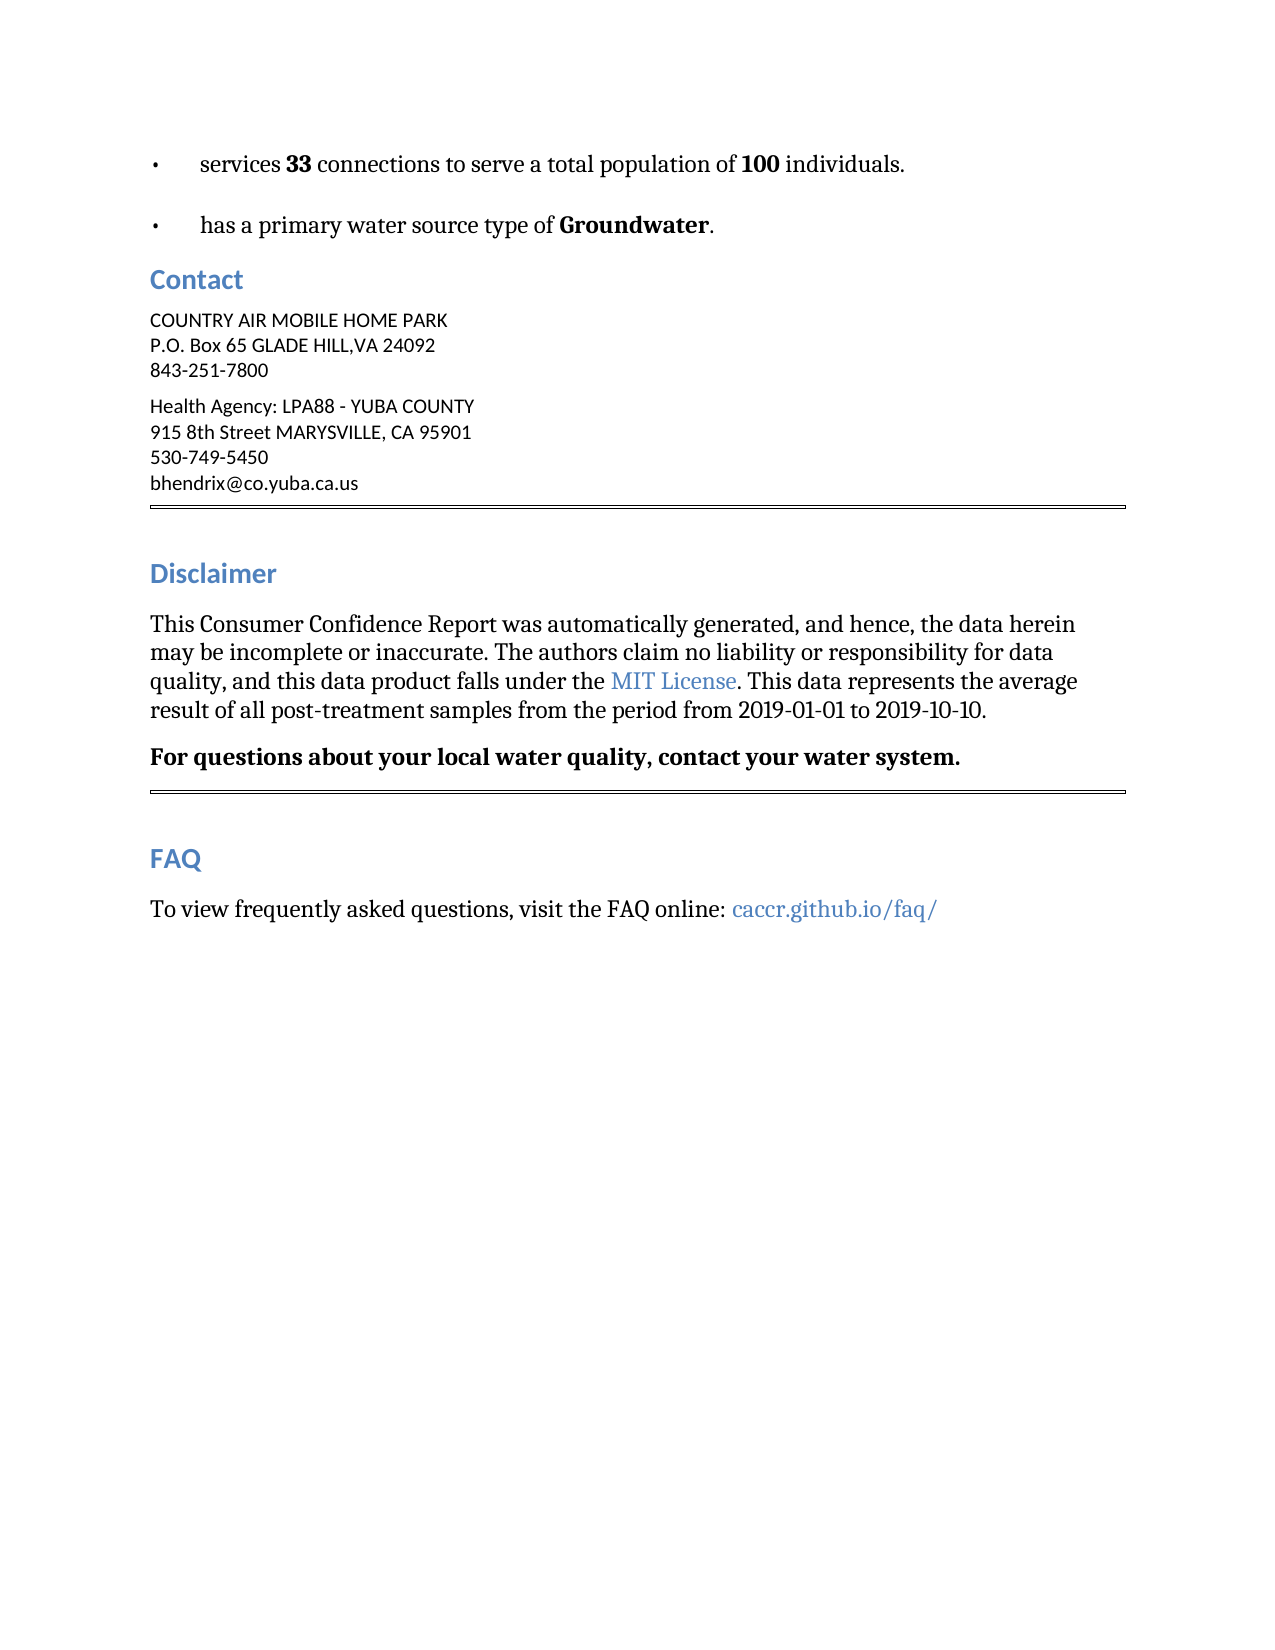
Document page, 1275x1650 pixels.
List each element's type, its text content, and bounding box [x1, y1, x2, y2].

list has a primary water source type of Groundwater. [150, 211, 1125, 240]
subtitle Contact [150, 261, 1125, 296]
subtitle Disclaimer [150, 555, 1125, 591]
subtitle FAQ [150, 840, 1125, 876]
text For questions about your local water quality, contact your water system. [150, 743, 1125, 772]
text Health Agency: LPA88 - YUBA COUNTY 915 8th Street MARYSVILLE, CA 95901 530-749-5450 bhendrix@co.yuba.ca.us [150, 393, 1125, 495]
text To view frequently asked questions, visit the FAQ online: caccr.github.io/faq/ [150, 895, 1125, 923]
list services 33 connections to serve a total population of 100 individuals. [150, 150, 1125, 207]
text This Consumer Confidence Report was automatically generated, and hence, the data herein may be incomplete or inaccurate. The authors claim no liability or responsibility for data quality, and this data product falls under the MIT License. This data represents the average result of all post-treatment samples from the period from 2019-01-01 to 2019-10-10. [150, 609, 1125, 724]
text COUNTRY AIR MOBILE HOME PARK P.O. Box 65 GLADE HILL,VA 24092 843-251-7800 [150, 307, 1125, 383]
